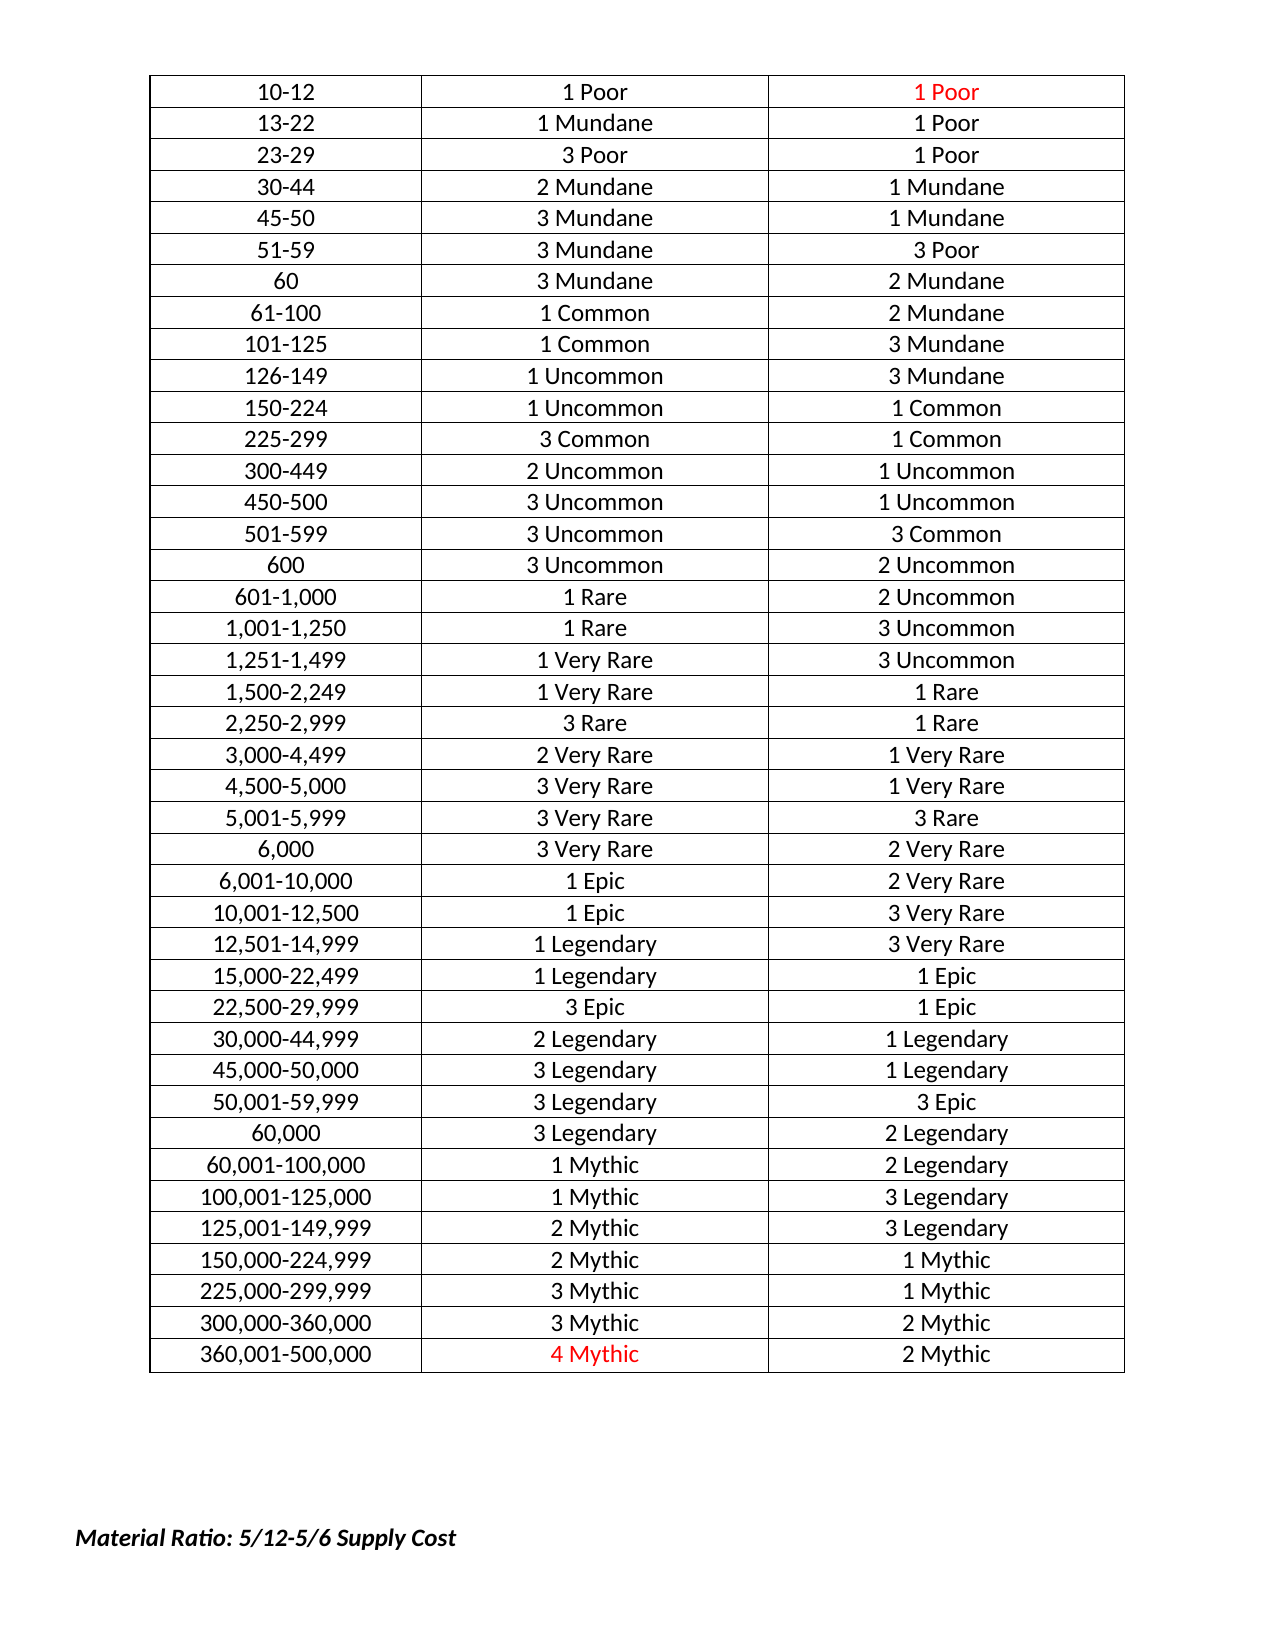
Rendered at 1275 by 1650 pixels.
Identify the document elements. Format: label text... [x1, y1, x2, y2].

table_cell 2,250-2,999 [151, 707, 421, 738]
table_cell 1 Very Rare [769, 739, 1124, 769]
table_cell 3 Mundane [422, 265, 768, 296]
table_cell 1,500-2,249 [151, 676, 421, 706]
table_cell 100,001-125,000 [151, 1181, 421, 1211]
table_cell 3 Mythic [422, 1275, 768, 1306]
table_cell 51-59 [151, 234, 421, 264]
table_cell 6,000 [151, 834, 421, 864]
table_cell 1 Epic [422, 865, 768, 896]
table_cell 1 Epic [769, 960, 1124, 990]
table_cell 1 Common [422, 297, 768, 327]
table_cell 3 Very Rare [769, 928, 1124, 959]
table_cell 1 Rare [422, 613, 768, 643]
table_cell 60,000 [151, 1118, 421, 1148]
table_cell 3 Uncommon [422, 518, 768, 548]
table_cell 60,001-100,000 [151, 1149, 421, 1180]
table_cell 4,500-5,000 [151, 770, 421, 801]
table_cell 1 Legendary [422, 960, 768, 990]
table_cell 1 Legendary [769, 1023, 1124, 1053]
table_cell 10,001-12,500 [151, 897, 421, 927]
table_cell 1 Common [769, 423, 1124, 454]
table_cell 1 Poor [769, 76, 1124, 107]
table_cell 1 Poor [769, 139, 1124, 170]
table_cell 3 Uncommon [422, 550, 768, 580]
table_cell 30,000-44,999 [151, 1023, 421, 1053]
table_cell 1 Uncommon [769, 455, 1124, 485]
table_cell 3 Legendary [769, 1181, 1124, 1211]
table_cell 360,001-500,000 [151, 1339, 421, 1372]
table_cell 3 Rare [422, 707, 768, 738]
table_cell 3 Uncommon [422, 486, 768, 517]
table_cell 13-22 [151, 108, 421, 138]
table_cell 1 Rare [769, 707, 1124, 738]
table_cell 601-1,000 [151, 581, 421, 612]
table_cell 101-125 [151, 329, 421, 359]
table_cell 125,001-149,999 [151, 1212, 421, 1243]
table_cell 10-12 [151, 76, 421, 107]
table_cell 4 Mythic [422, 1339, 768, 1372]
table_cell 2 Mythic [422, 1244, 768, 1274]
table_cell 3 Very Rare [422, 770, 768, 801]
table_cell 2 Mundane [422, 171, 768, 201]
table_cell 45-50 [151, 202, 421, 233]
table_cell 15,000-22,499 [151, 960, 421, 990]
table_cell 1 Common [769, 392, 1124, 422]
table_cell 1 Mythic [769, 1275, 1124, 1306]
table_cell 300,000-360,000 [151, 1307, 421, 1337]
table_cell 1 Uncommon [422, 392, 768, 422]
table_cell 300-449 [151, 455, 421, 485]
table_cell 1 Mythic [769, 1244, 1124, 1274]
text Material Ratio: 5/12-5/6 Supply Cost [75, 1522, 1200, 1552]
table_cell 1 Poor [769, 108, 1124, 138]
table_cell 126-149 [151, 360, 421, 391]
table_cell 5,001-5,999 [151, 802, 421, 832]
table_cell 3 Poor [769, 234, 1124, 264]
table_cell 3 Epic [769, 1086, 1124, 1117]
table_cell 2 Uncommon [422, 455, 768, 485]
table_cell 2 Mythic [769, 1339, 1124, 1372]
table_cell 3 Mundane [422, 202, 768, 233]
table_cell 1 Mundane [769, 171, 1124, 201]
table_cell 30-44 [151, 171, 421, 201]
table_cell 3 Epic [422, 991, 768, 1022]
table_cell 600 [151, 550, 421, 580]
table_cell 501-599 [151, 518, 421, 548]
table_cell 2 Legendary [769, 1149, 1124, 1180]
table_cell 1 Legendary [422, 928, 768, 959]
table_cell 61-100 [151, 297, 421, 327]
table_cell 3 Legendary [422, 1118, 768, 1148]
table_cell 50,001-59,999 [151, 1086, 421, 1117]
table_cell 1,001-1,250 [151, 613, 421, 643]
table_cell 22,500-29,999 [151, 991, 421, 1022]
table_cell 1 Poor [422, 76, 768, 107]
table_cell 3 Mundane [769, 329, 1124, 359]
table_cell 3 Mundane [422, 234, 768, 264]
table_cell 3 Very Rare [769, 897, 1124, 927]
table_cell 2 Mundane [769, 265, 1124, 296]
table_cell 3 Uncommon [769, 613, 1124, 643]
table_cell 2 Legendary [422, 1023, 768, 1053]
table_cell 450-500 [151, 486, 421, 517]
table_cell 2 Very Rare [769, 865, 1124, 896]
table_cell 2 Very Rare [769, 834, 1124, 864]
table_cell 2 Mythic [422, 1212, 768, 1243]
table_cell 1 Common [422, 329, 768, 359]
table_cell 3 Very Rare [422, 834, 768, 864]
table_cell 2 Uncommon [769, 581, 1124, 612]
table_cell 3 Common [769, 518, 1124, 548]
table_cell 1 Mundane [769, 202, 1124, 233]
table_cell 23-29 [151, 139, 421, 170]
table_cell 1 Mythic [422, 1181, 768, 1211]
table_cell 150,000-224,999 [151, 1244, 421, 1274]
table_cell 3 Legendary [422, 1055, 768, 1085]
table_cell 1 Very Rare [422, 676, 768, 706]
table_cell 45,000-50,000 [151, 1055, 421, 1085]
table_cell 150-224 [151, 392, 421, 422]
table_cell 1 Legendary [769, 1055, 1124, 1085]
table_cell 1,251-1,499 [151, 644, 421, 675]
table_cell 60 [151, 265, 421, 296]
table_cell 6,001-10,000 [151, 865, 421, 896]
table_cell 3 Legendary [769, 1212, 1124, 1243]
table_cell 3 Mundane [769, 360, 1124, 391]
table_cell 3 Mythic [422, 1307, 768, 1337]
table_cell 1 Very Rare [422, 644, 768, 675]
table_cell 1 Very Rare [769, 770, 1124, 801]
table_cell 1 Rare [769, 676, 1124, 706]
table_cell 1 Mundane [422, 108, 768, 138]
table_cell 2 Mythic [769, 1307, 1124, 1337]
table_cell 3 Very Rare [422, 802, 768, 832]
table_cell 1 Uncommon [422, 360, 768, 391]
table_cell 1 Epic [422, 897, 768, 927]
table_cell 1 Mythic [422, 1149, 768, 1180]
table_cell 3 Uncommon [769, 644, 1124, 675]
table_cell 3 Poor [422, 139, 768, 170]
table_cell 2 Mundane [769, 297, 1124, 327]
table_cell 3,000-4,499 [151, 739, 421, 769]
table_cell 225-299 [151, 423, 421, 454]
table_cell 1 Rare [422, 581, 768, 612]
table_cell 12,501-14,999 [151, 928, 421, 959]
table_cell 2 Legendary [769, 1118, 1124, 1148]
table_cell 3 Rare [769, 802, 1124, 832]
table_cell 1 Uncommon [769, 486, 1124, 517]
table_cell 3 Common [422, 423, 768, 454]
table_cell 1 Epic [769, 991, 1124, 1022]
table_cell 2 Very Rare [422, 739, 768, 769]
table_cell 2 Uncommon [769, 550, 1124, 580]
table_cell 3 Legendary [422, 1086, 768, 1117]
table_cell 225,000-299,999 [151, 1275, 421, 1306]
